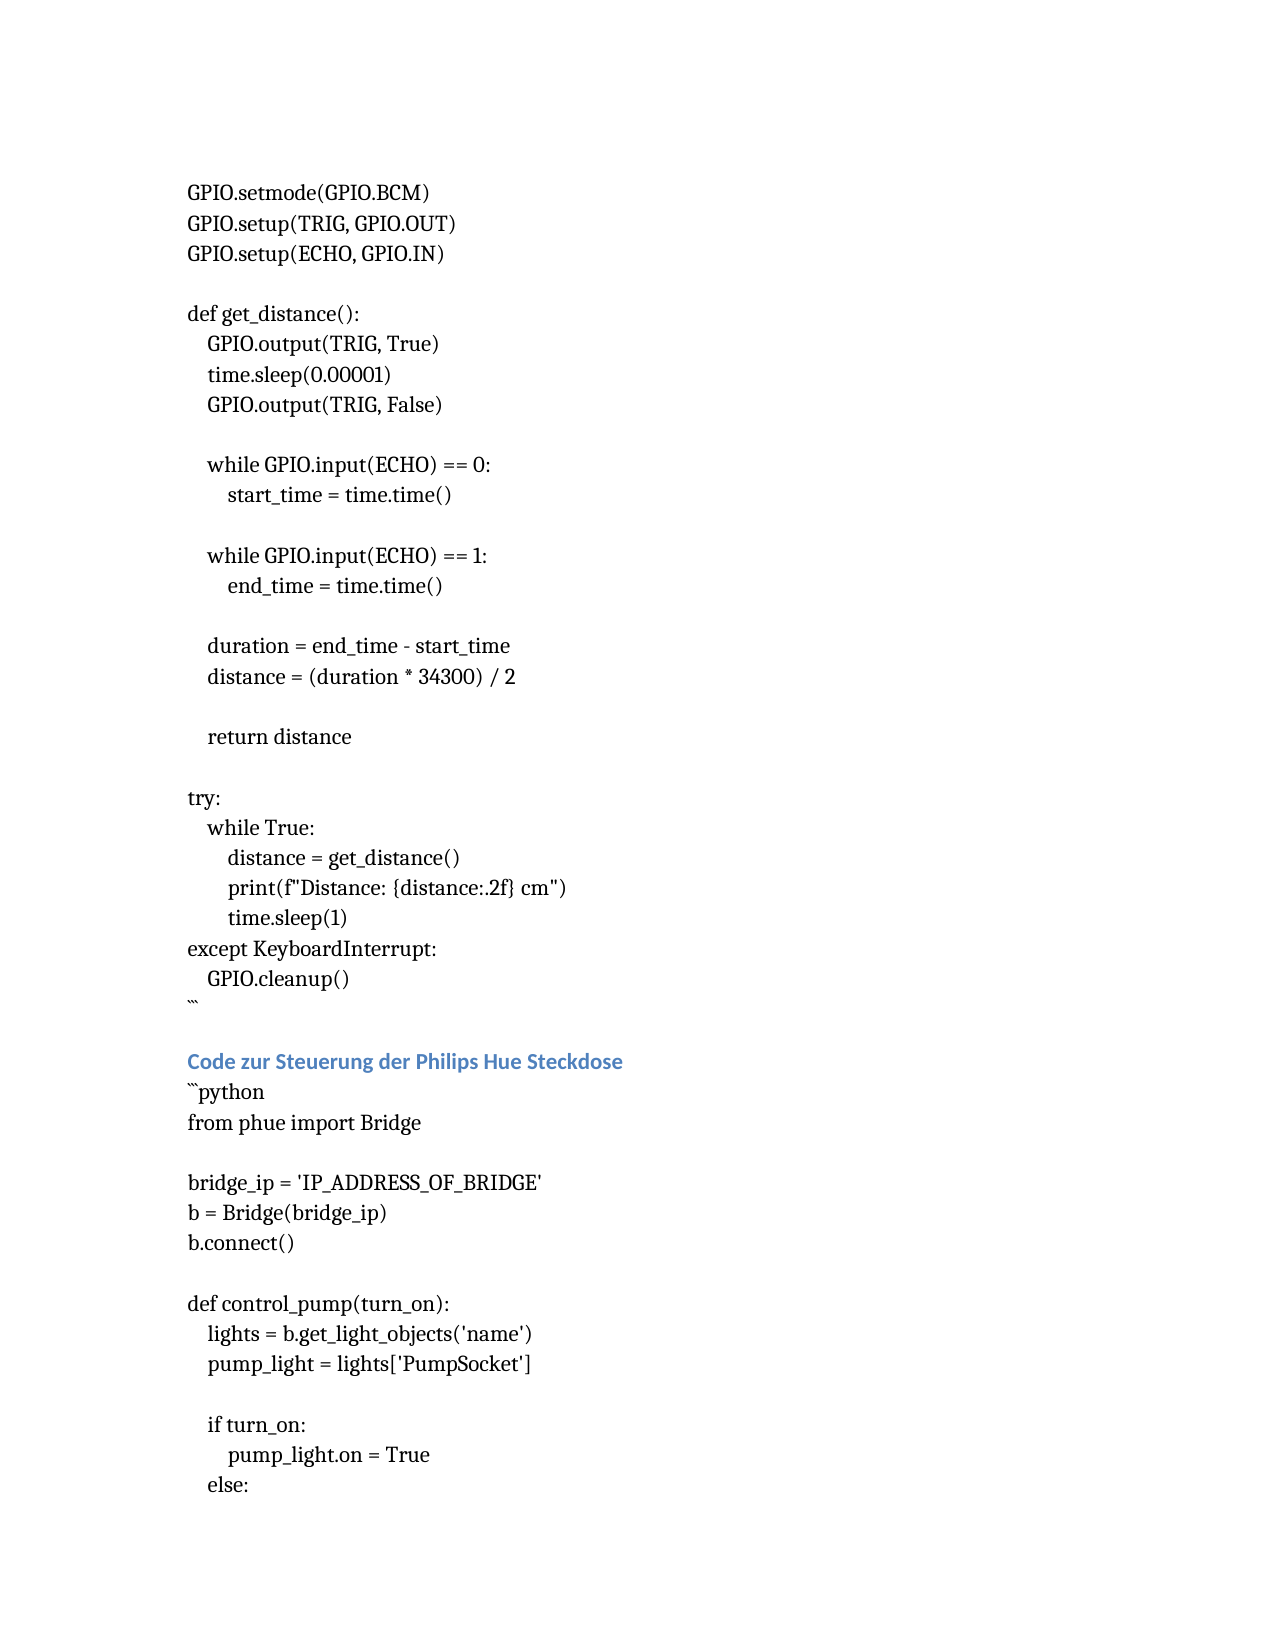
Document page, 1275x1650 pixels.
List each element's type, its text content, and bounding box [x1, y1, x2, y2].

subtitle Code zur Steuerung der Philips Hue Steckdose [187, 1047, 1087, 1075]
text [187, 150, 1087, 1022]
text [187, 1079, 1087, 1498]
